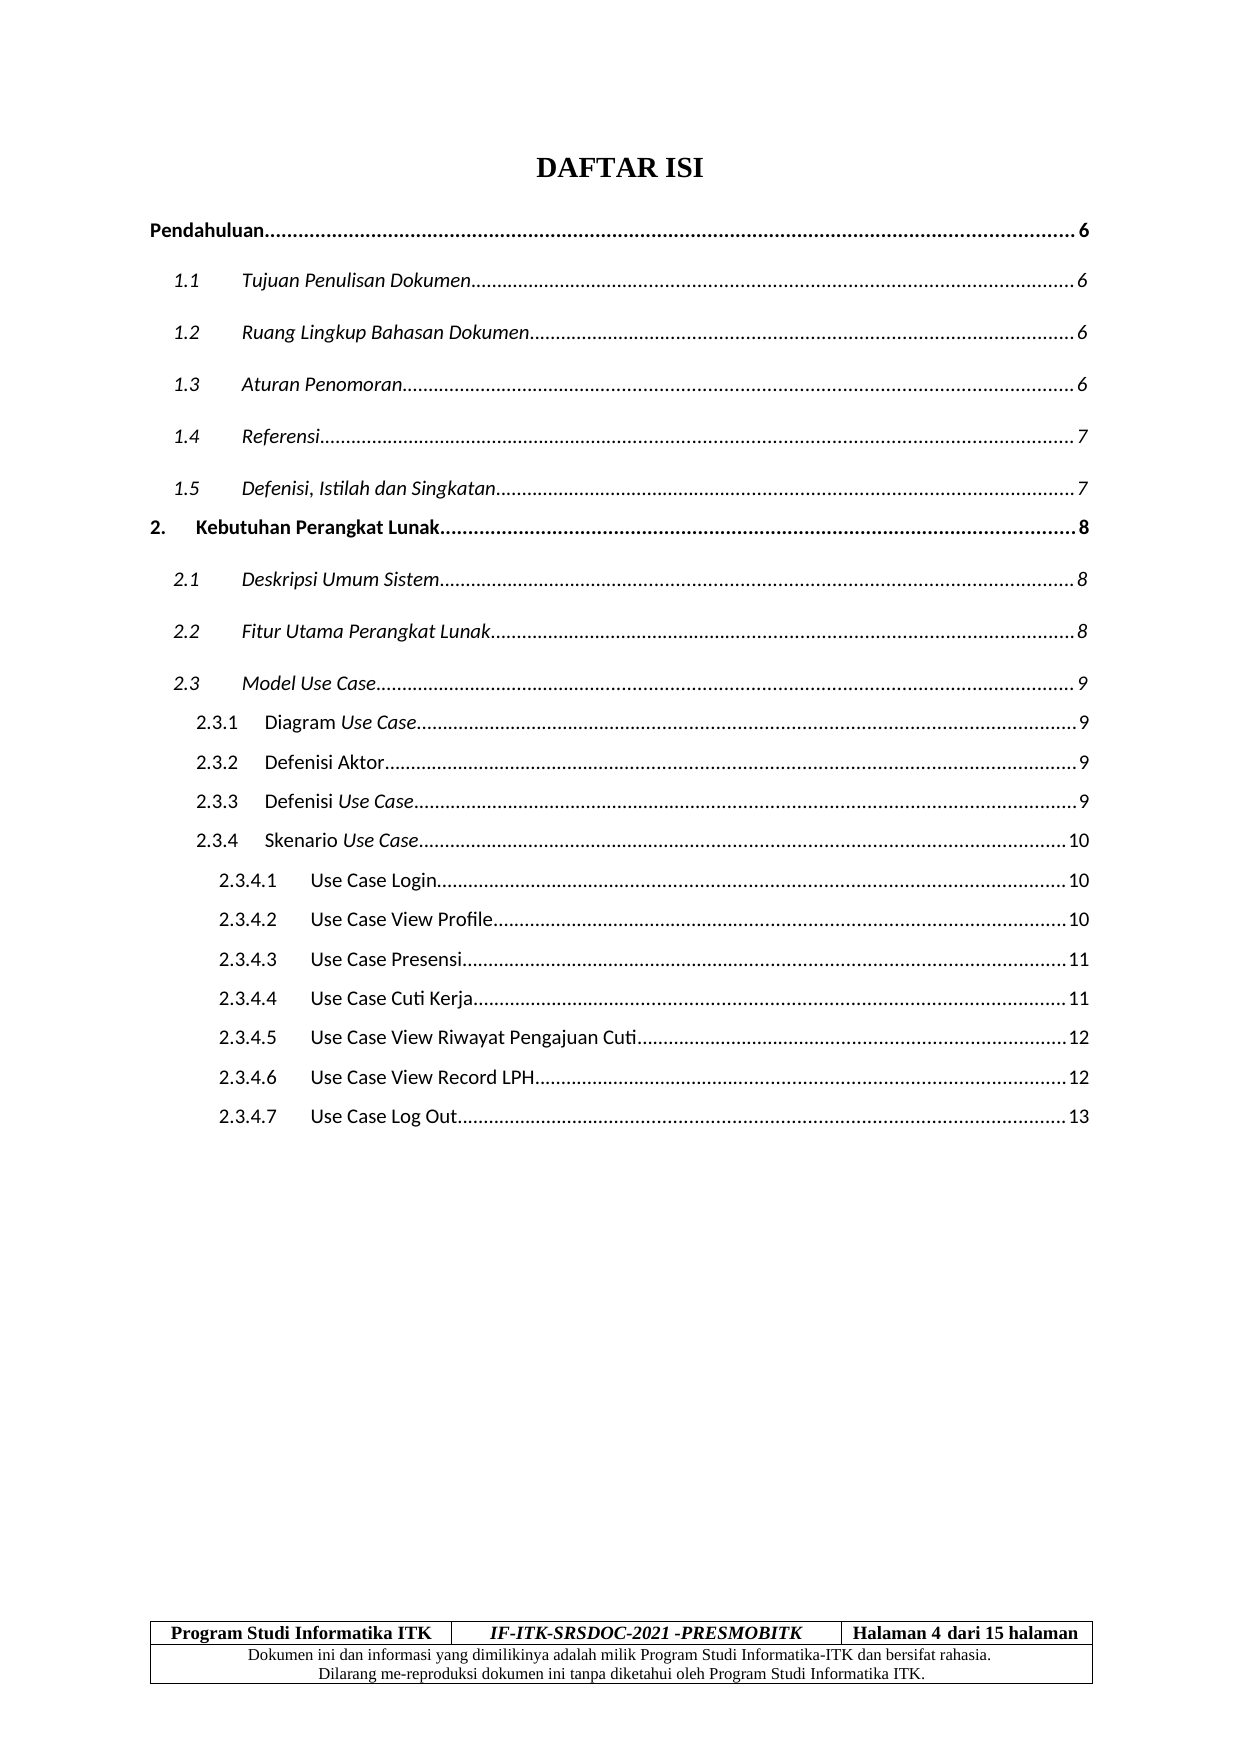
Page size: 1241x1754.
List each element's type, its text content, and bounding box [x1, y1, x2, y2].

text Pendahuluan 6 [150, 217, 1090, 242]
text 2.1 Deskripsi Umum Sistem 8 [173, 566, 1090, 592]
text 1.2 Ruang Lingkup Bahasan Dokumen 6 [173, 319, 1090, 345]
text 1.4 Referensi 7 [173, 423, 1090, 449]
text 1.3 Aturan Penomoran 6 [173, 371, 1090, 397]
text 2.3.1 Diagram Use Case 9 [196, 709, 1090, 735]
text 2.3.3 Defenisi Use Case 9 [196, 788, 1090, 814]
text DAFTAR ISI [150, 150, 1090, 183]
text 2.3.4.4 Use Case Cuti Kerja 11 [219, 985, 1090, 1011]
text 2.2 Fitur Utama Perangkat Lunak 8 [173, 618, 1090, 644]
text 2.3.4.6 Use Case View Record LPH 12 [219, 1064, 1090, 1089]
text 2.3.4.7 Use Case Log Out 13 [219, 1103, 1090, 1129]
text 1.1 Tujuan Penulisan Dokumen 6 [173, 268, 1090, 293]
text 2. Kebutuhan Perangkat Lunak 8 [150, 514, 1090, 540]
text 2.3.4.3 Use Case Presensi 11 [219, 946, 1090, 971]
text 1.5 Defenisi, Istilah dan Singkatan 7 [173, 475, 1090, 501]
text 2.3.4 Skenario Use Case 10 [196, 828, 1090, 853]
text 2.3.4.5 Use Case View Riwayat Pengajuan Cuti 12 [219, 1024, 1090, 1050]
text 2.3.4.2 Use Case View Profile 10 [219, 906, 1090, 932]
text 2.3 Model Use Case 9 [173, 670, 1090, 696]
text 2.3.4.1 Use Case Login 10 [219, 867, 1090, 892]
text 2.3.2 Defenisi Aktor 9 [196, 749, 1090, 774]
